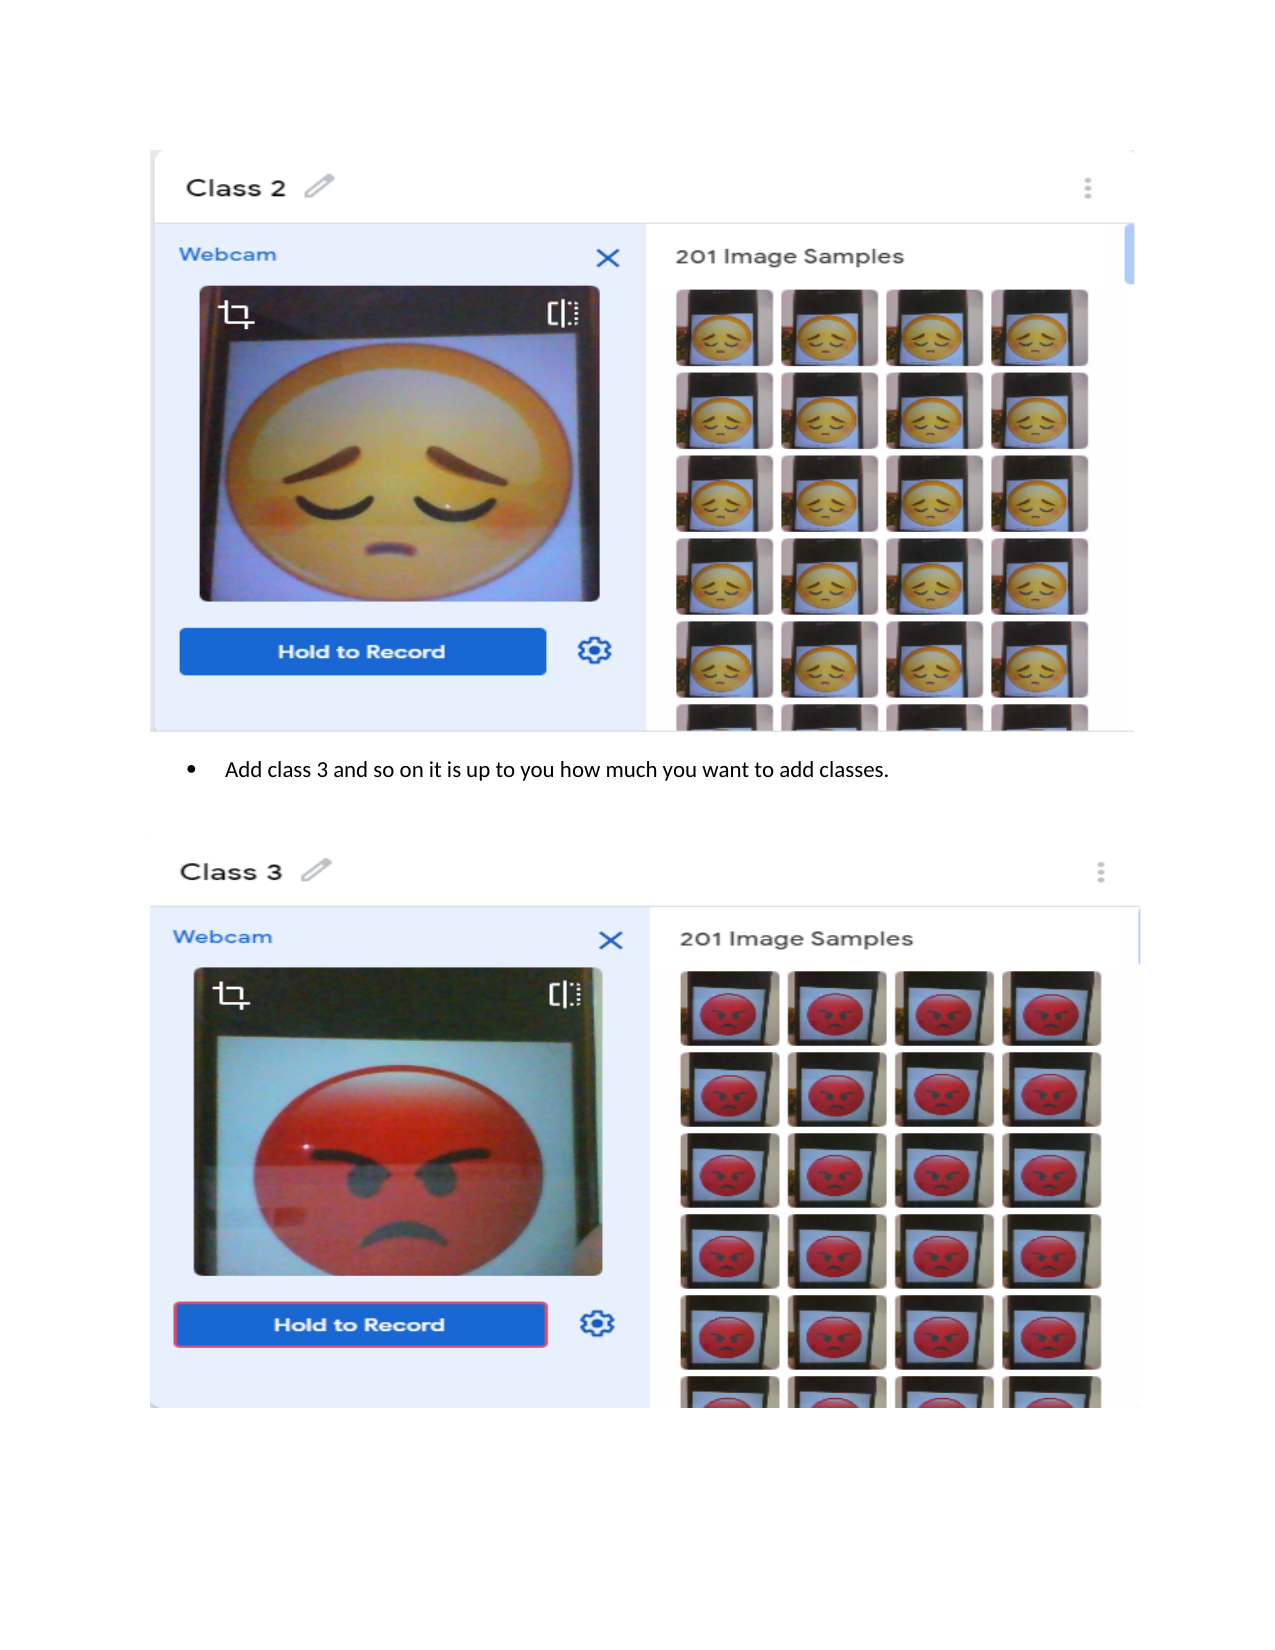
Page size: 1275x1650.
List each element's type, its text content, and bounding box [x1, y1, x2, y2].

list Add class 3 and so on it is up to you how much you want to add classes. [187, 755, 1125, 783]
picture [150, 839, 1140, 1408]
picture [150, 150, 1135, 736]
